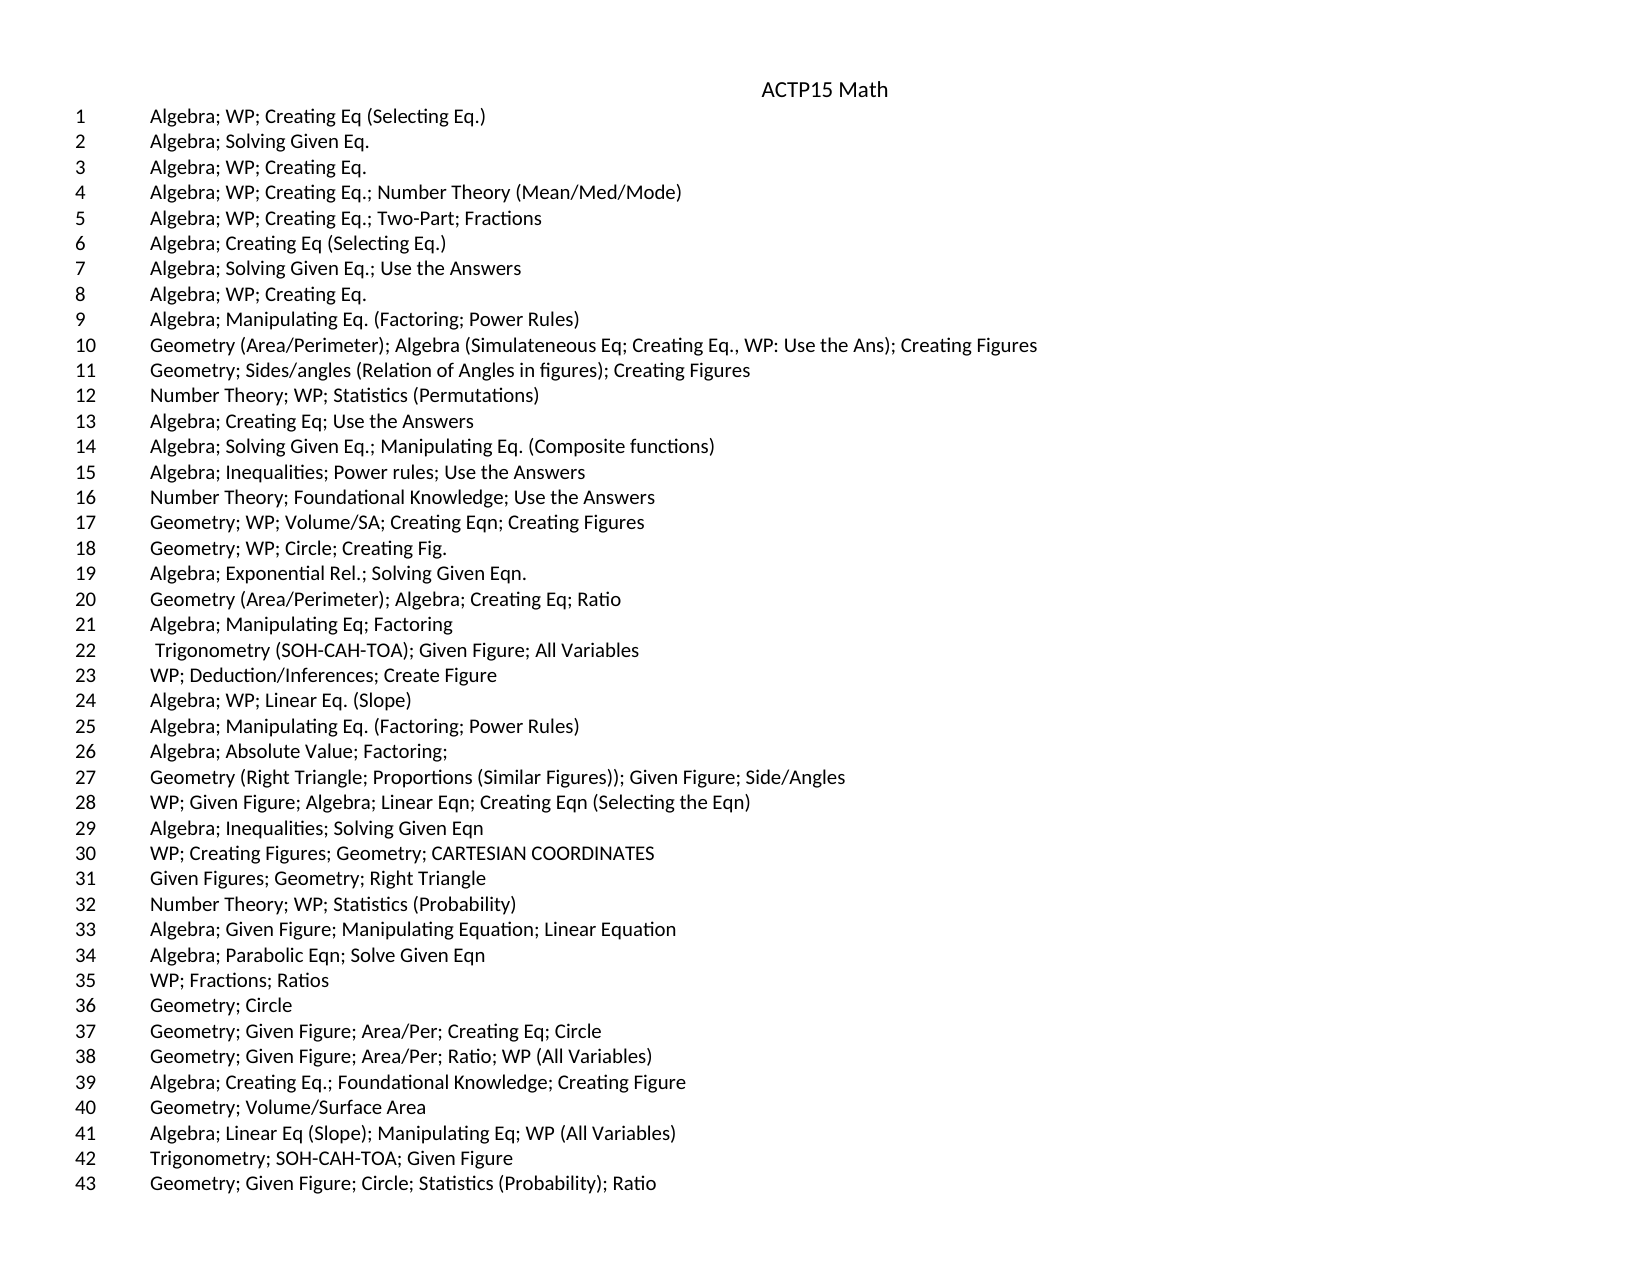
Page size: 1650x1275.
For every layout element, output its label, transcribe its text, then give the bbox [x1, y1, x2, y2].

text 37 Geometry; Given Figure; Area/Per; Creating Eq; Circle [75, 1018, 1575, 1043]
text 28 WP; Given Figure; Algebra; Linear Eqn; Creating Eqn (Selecting the Eqn) [75, 789, 1575, 815]
text 33 Algebra; Given Figure; Manipulating Equation; Linear Equation [75, 916, 1575, 942]
text 26 Algebra; Absolute Value; Factoring; [75, 738, 1575, 764]
text 7 Algebra; Solving Given Eq.; Use the Answers [75, 256, 1575, 281]
text 8 Algebra; WP; Creating Eq. [75, 281, 1575, 306]
text 38 Geometry; Given Figure; Area/Per; Ratio; WP (All Variables) [75, 1043, 1575, 1069]
text 23 WP; Deduction/Inferences; Create Figure [75, 662, 1575, 688]
text 14 Algebra; Solving Given Eq.; Manipulating Eq. (Composite functions) [75, 433, 1575, 459]
text 16 Number Theory; Foundational Knowledge; Use the Answers [75, 484, 1575, 510]
text 6 Algebra; Creating Eq (Selecting Eq.) [75, 230, 1575, 256]
text 1 Algebra; WP; Creating Eq (Selecting Eq.) [75, 103, 1575, 128]
text 21 Algebra; Manipulating Eq; Factoring [75, 611, 1575, 637]
text 34 Algebra; Parabolic Eqn; Solve Given Eqn [75, 942, 1575, 967]
text 12 Number Theory; WP; Statistics (Permutations) [75, 383, 1575, 408]
text 18 Geometry; WP; Circle; Creating Fig. [75, 535, 1575, 561]
text 39 Algebra; Creating Eq.; Foundational Knowledge; Creating Figure [75, 1069, 1575, 1094]
text 9 Algebra; Manipulating Eq. (Factoring; Power Rules) [75, 306, 1575, 332]
text 2 Algebra; Solving Given Eq. [75, 128, 1575, 154]
text 40 Geometry; Volume/Surface Area [75, 1094, 1575, 1120]
text 20 Geometry (Area/Perimeter); Algebra; Creating Eq; Ratio [75, 586, 1575, 611]
text 17 Geometry; WP; Volume/SA; Creating Eqn; Creating Figures [75, 510, 1575, 535]
text 32 Number Theory; WP; Statistics (Probability) [75, 891, 1575, 916]
text 10 Geometry (Area/Perimeter); Algebra (Simulateneous Eq; Creating Eq., WP: Use the Ans); Creating Figures [75, 332, 1575, 357]
text 29 Algebra; Inequalities; Solving Given Eqn [75, 815, 1575, 840]
text 27 Geometry (Right Triangle; Proportions (Similar Figures)); Given Figure; Side/Angles [75, 764, 1575, 789]
text 15 Algebra; Inequalities; Power rules; Use the Answers [75, 459, 1575, 484]
text 42 Trigonometry; SOH-CAH-TOA; Given Figure [75, 1145, 1575, 1171]
text 5 Algebra; WP; Creating Eq.; Two-Part; Fractions [75, 205, 1575, 230]
text 4 Algebra; WP; Creating Eq.; Number Theory (Mean/Med/Mode) [75, 179, 1575, 205]
text 3 Algebra; WP; Creating Eq. [75, 154, 1575, 179]
text 13 Algebra; Creating Eq; Use the Answers [75, 408, 1575, 433]
text 24 Algebra; WP; Linear Eq. (Slope) [75, 688, 1575, 713]
text 22 Trigonometry (SOH-CAH-TOA); Given Figure; All Variables [75, 637, 1575, 662]
text 36 Geometry; Circle [75, 993, 1575, 1018]
text 19 Algebra; Exponential Rel.; Solving Given Eqn. [75, 561, 1575, 586]
text 43 Geometry; Given Figure; Circle; Statistics (Probability); Ratio [75, 1171, 1575, 1196]
text 31 Given Figures; Geometry; Right Triangle [75, 866, 1575, 891]
text 25 Algebra; Manipulating Eq. (Factoring; Power Rules) [75, 713, 1575, 738]
text 11 Geometry; Sides/angles (Relation of Angles in figures); Creating Figures [75, 357, 1575, 383]
text 30 WP; Creating Figures; Geometry; CARTESIAN COORDINATES [75, 840, 1575, 866]
text 35 WP; Fractions; Ratios [75, 967, 1575, 993]
text 41 Algebra; Linear Eq (Slope); Manipulating Eq; WP (All Variables) [75, 1120, 1575, 1145]
